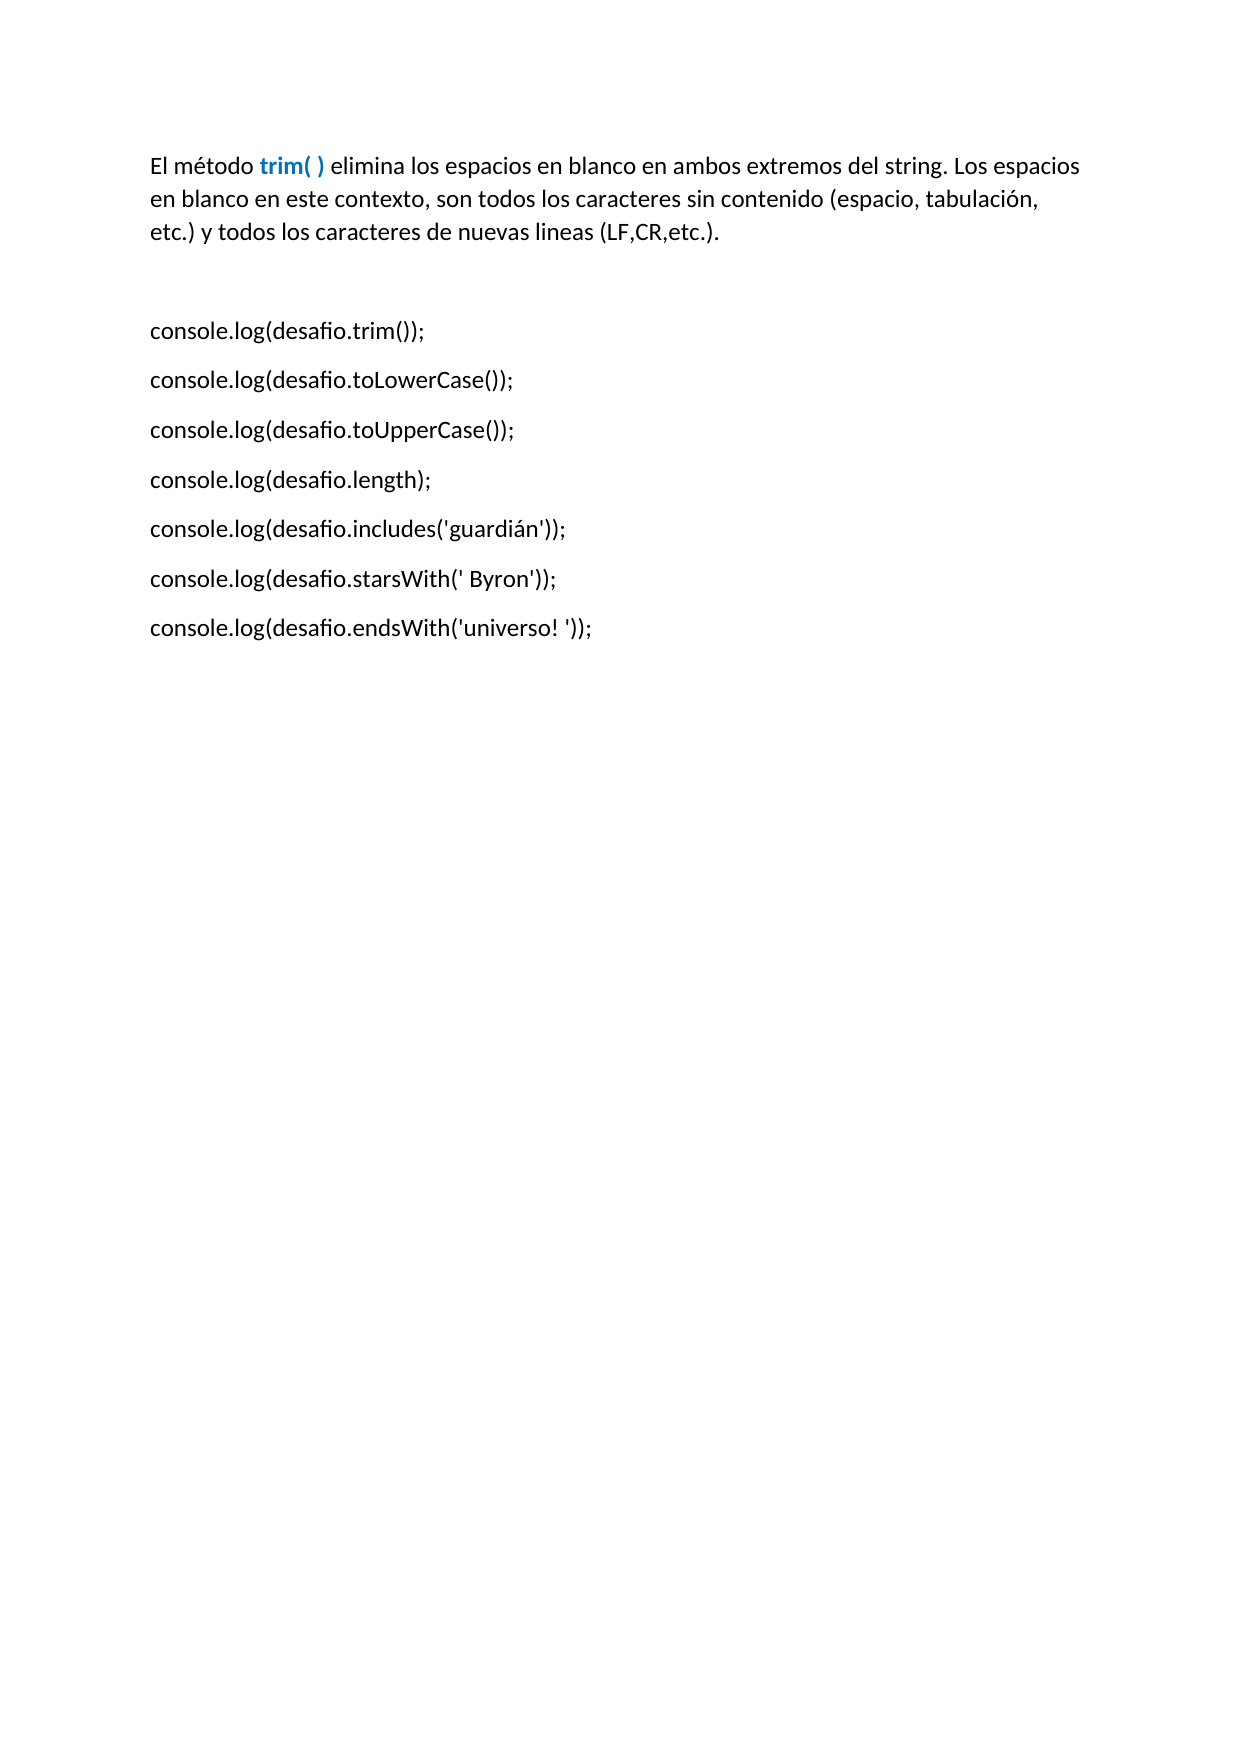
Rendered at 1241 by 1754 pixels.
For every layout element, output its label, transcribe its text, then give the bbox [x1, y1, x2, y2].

text El método trim( ) elimina los espacios en blanco en ambos extremos del string. Los espacios en blanco en este contexto, son todos los caracteres sin contenido (espacio, tabulación, etc.) y todos los caracteres de nuevas lineas (LF,CR,etc.). [150, 150, 1090, 246]
text console.log(desafio.length); [150, 464, 1090, 494]
text console.log(desafio.endsWith('universo! ')); [150, 612, 1090, 643]
text console.log(desafio.toLowerCase()); [150, 364, 1090, 395]
text console.log(desafio.starsWith(' Byron')); [150, 563, 1090, 593]
text console.log(desafio.toUpperCase()); [150, 414, 1090, 445]
text console.log(desafio.trim()); [150, 315, 1090, 346]
text console.log(desafio.includes('guardián')); [150, 513, 1090, 544]
